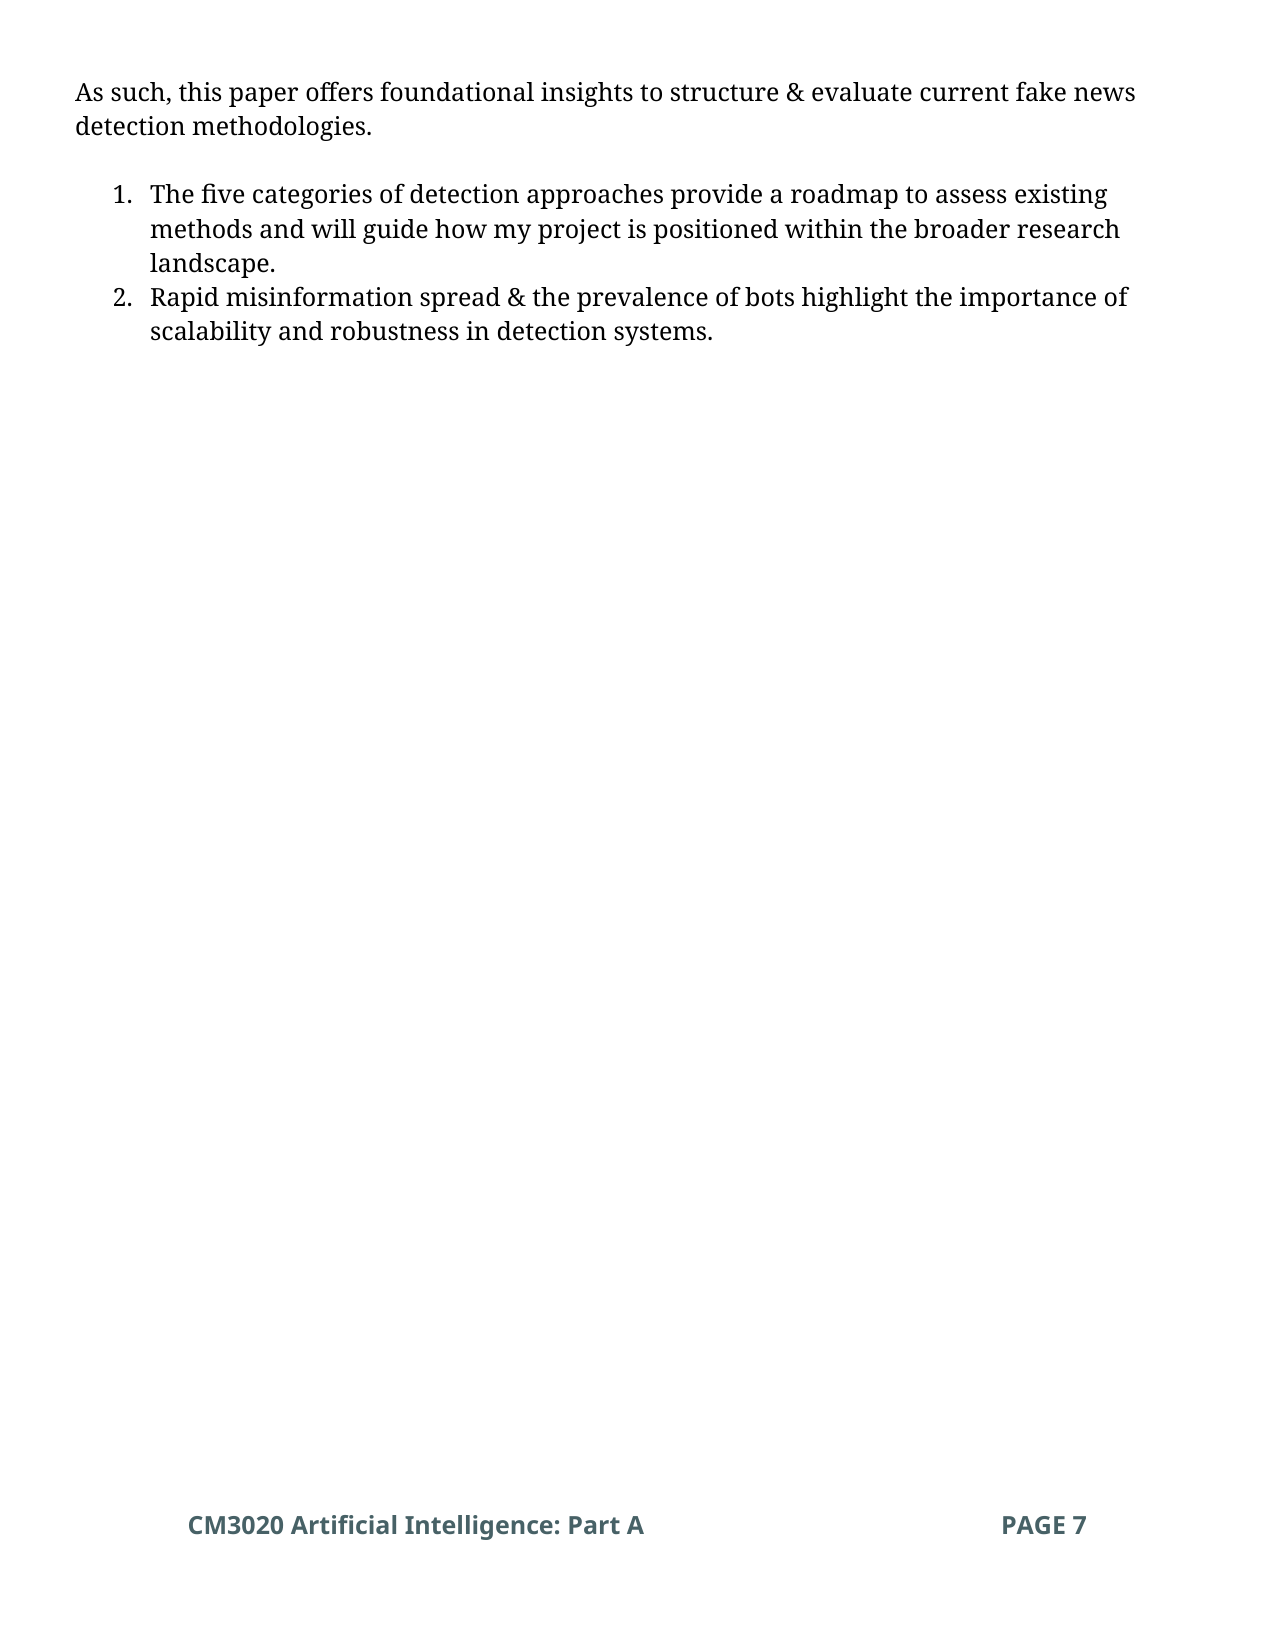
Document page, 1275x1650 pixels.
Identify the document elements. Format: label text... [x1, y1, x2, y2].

text As such, this paper offers foundational insights to structure & evaluate current fake news detection methodologies. [75, 75, 1200, 143]
list Rapid misinformation spread & the prevalence of bots highlight the importance of scalability and robustness in detection systems. [112, 279, 1200, 347]
list The five categories of detection approaches provide a roadmap to assess existing methods and will guide how my project is positioned within the broader research landscape. [112, 177, 1200, 279]
